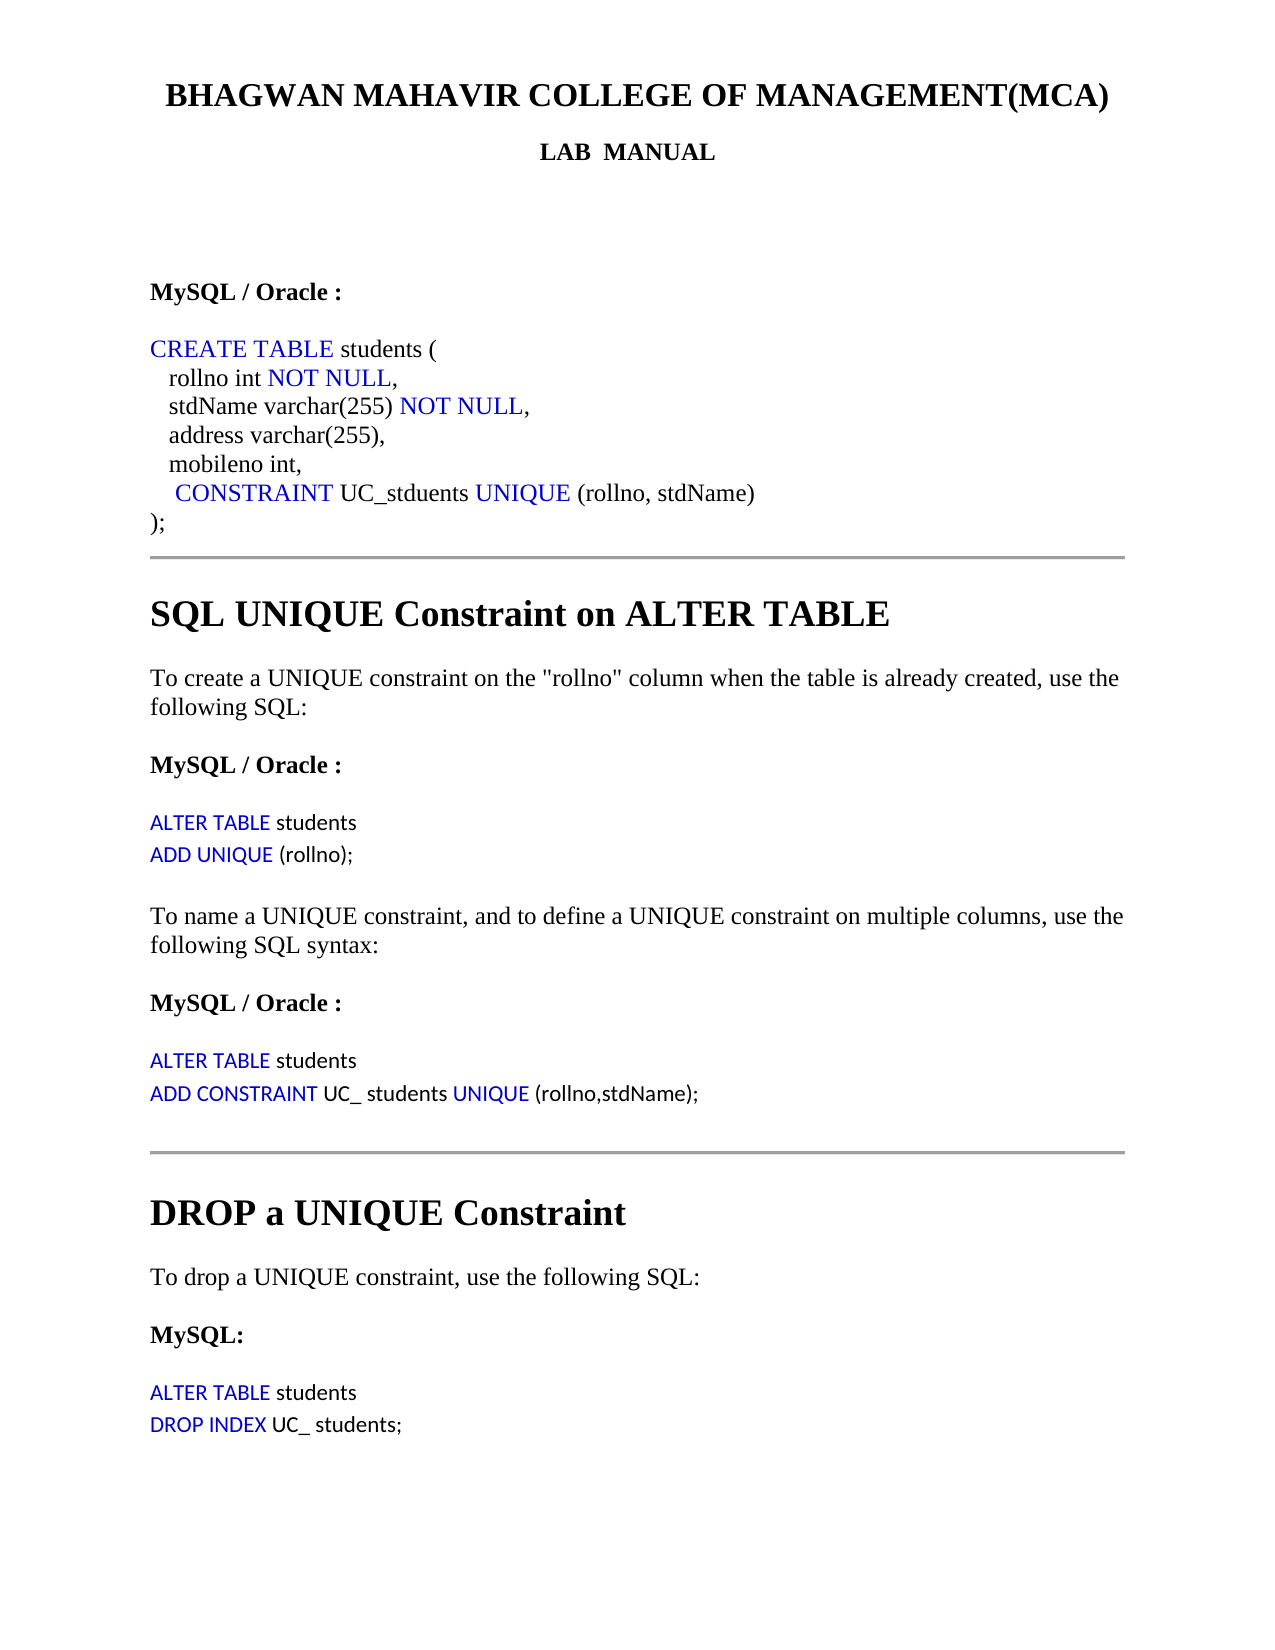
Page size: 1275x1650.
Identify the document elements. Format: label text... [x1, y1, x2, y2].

text ALTER TABLE students DROP INDEX UC_ students; [150, 1378, 404, 1438]
subtitle MySQL / Oracle : [150, 277, 1164, 305]
text mobileno int, [169, 449, 1164, 478]
subtitle MySQL / Oracle : [150, 750, 1164, 779]
subtitle SQL UNIQUE Constraint on ALTER TABLE [150, 591, 1164, 634]
subtitle MySQL / Oracle : [150, 988, 1164, 1017]
text To drop a UNIQUE constraint, use the following SQL: [150, 1262, 1164, 1291]
text To create a UNIQUE constraint on the "rollno" column when the table is already created, use the following SQL: [150, 663, 1121, 720]
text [169, 391, 532, 449]
text ALTER TABLE students [150, 1046, 1164, 1074]
text ALTER TABLE students ADD UNIQUE (rollno); [150, 808, 359, 868]
text ); [150, 507, 1164, 535]
text CONSTRAINT UC_stduents UNIQUE (rollno, stdName) [175, 478, 1164, 506]
subtitle MySQL: [150, 1320, 1164, 1349]
text ADD CONSTRAINT UC_ students UNIQUE (rollno,stdName); [150, 1079, 1164, 1107]
text To name a UNIQUE constraint, and to define a UNIQUE constraint on multiple columns, use the following SQL syntax: [150, 901, 1126, 959]
subtitle DROP a UNIQUE Constraint [150, 1190, 1164, 1233]
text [150, 334, 439, 391]
